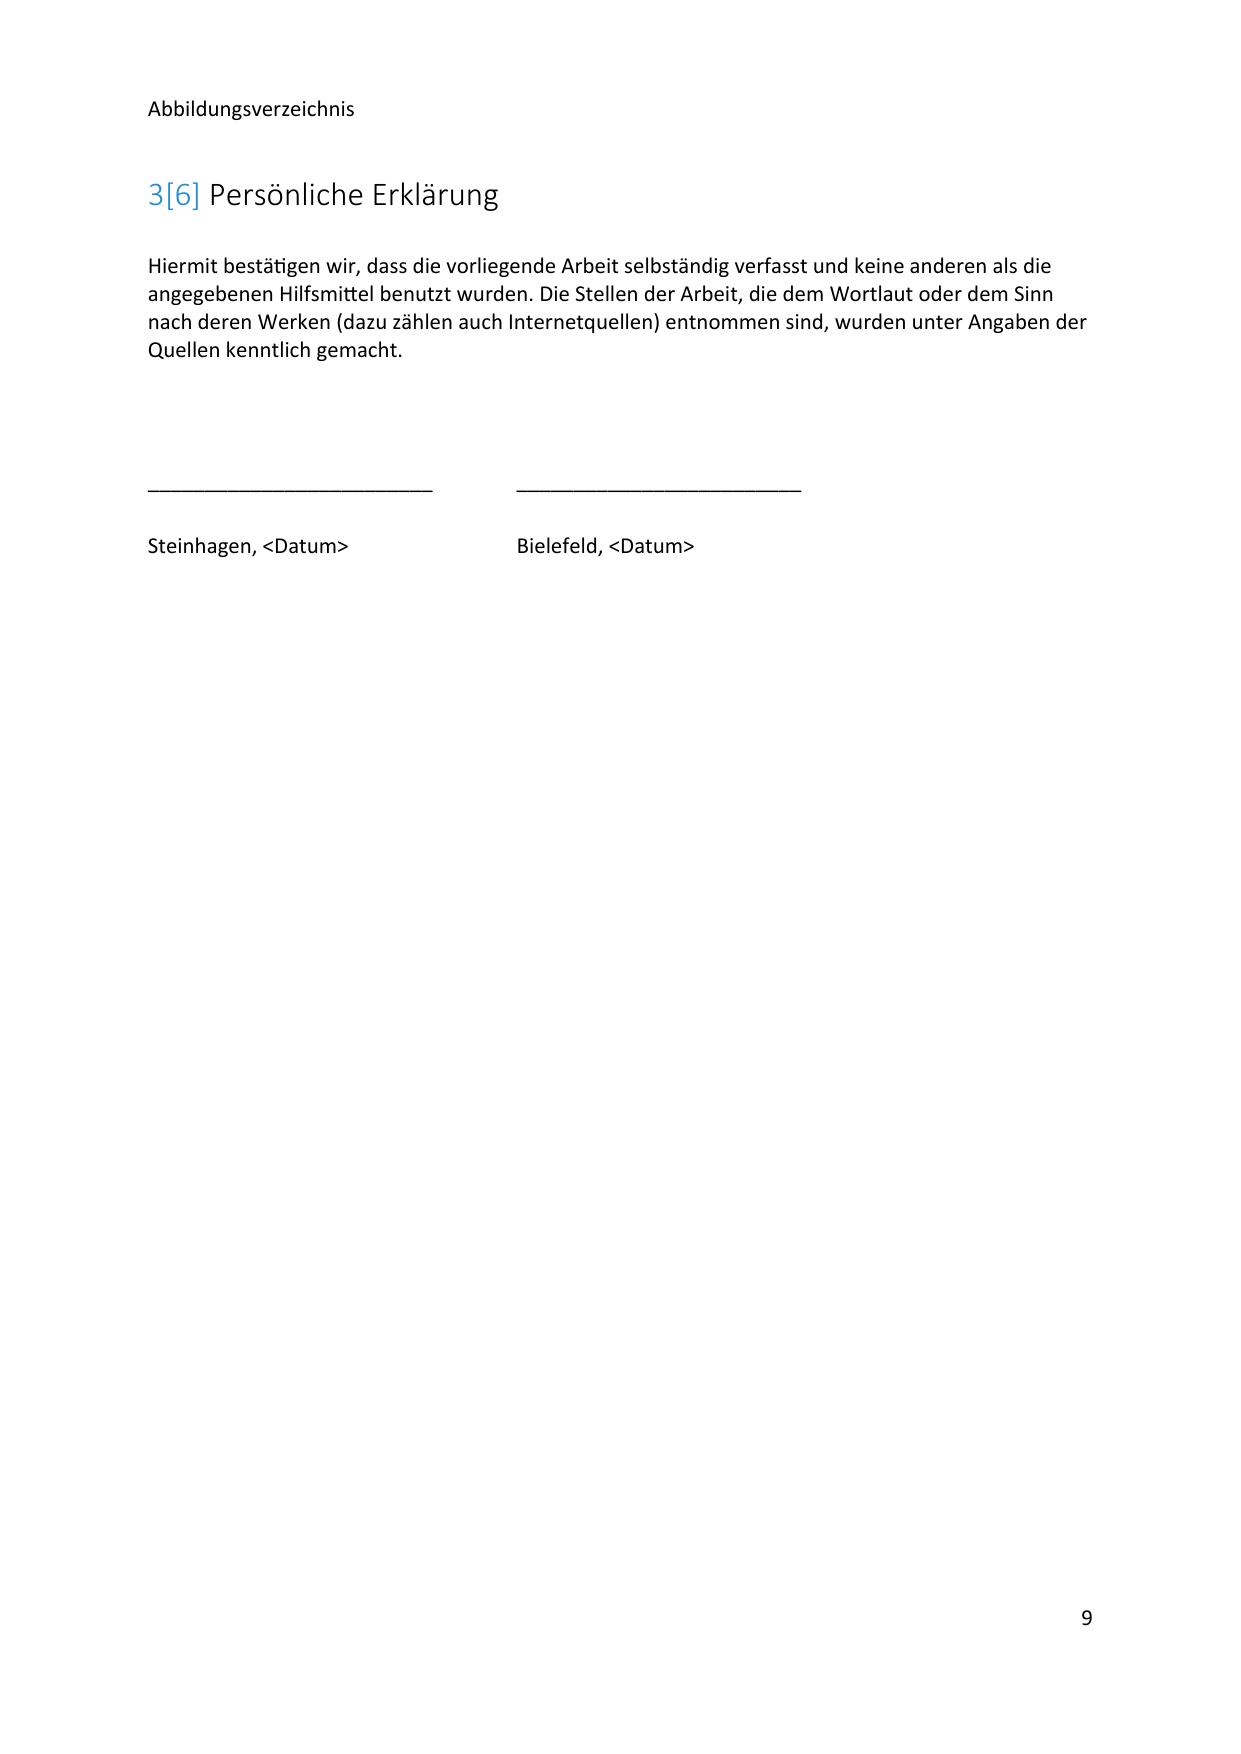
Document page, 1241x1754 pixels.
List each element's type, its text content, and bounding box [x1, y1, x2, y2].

text _________________________ _________________________ [148, 466, 1093, 494]
text Steinhagen, <Datum> Bielefeld, <Datum> [148, 531, 1093, 559]
text Hiermit bestätigen wir, dass die vorliegende Arbeit selbständig verfasst und keine anderen als die angegebenen Hilfsmittel benutzt wurden. Die Stellen der Arbeit, die dem Wortlaut oder dem Sinn nach deren Werken (dazu zählen auch Internetquellen) entnommen sind, wurden unter Angaben der Quellen kenntlich gemacht. [148, 251, 1093, 363]
subtitle Persönliche Erklärung [148, 173, 1093, 213]
